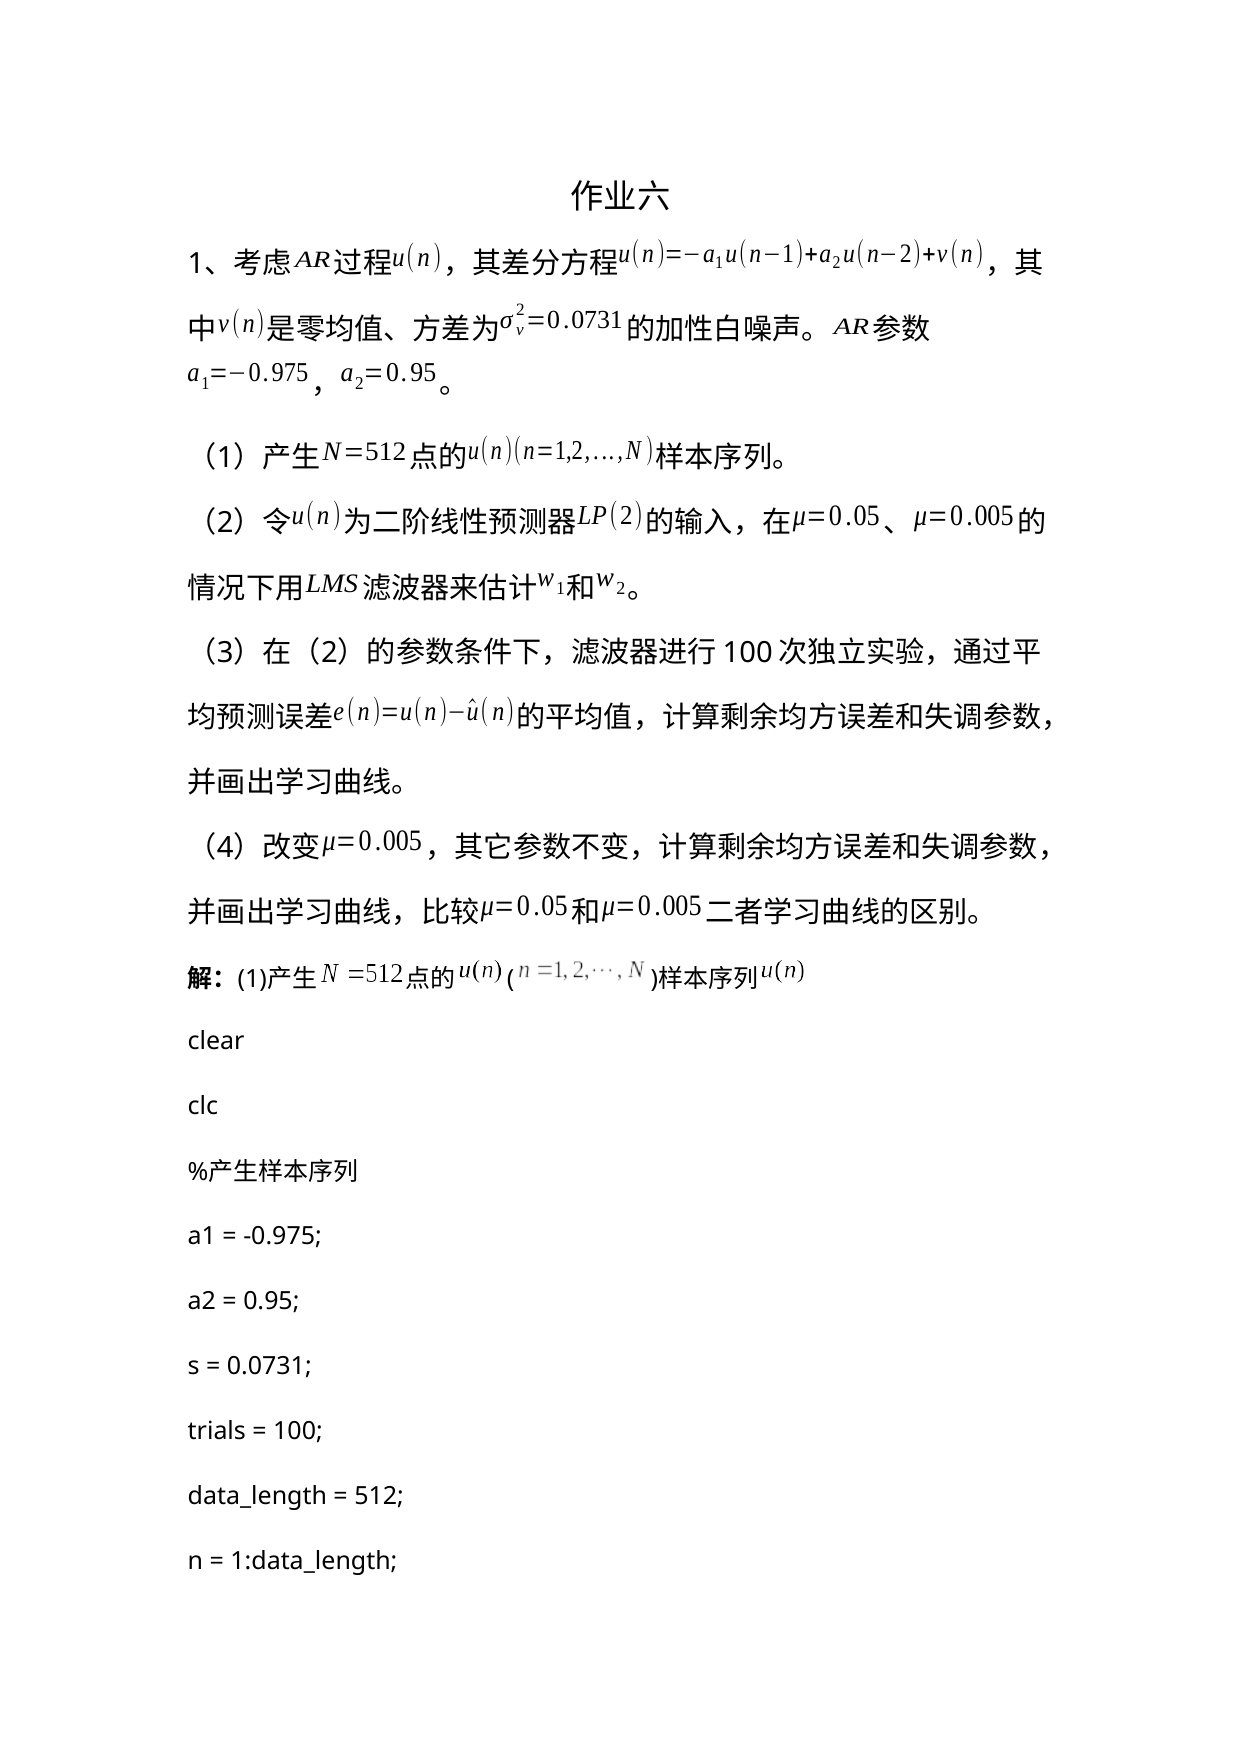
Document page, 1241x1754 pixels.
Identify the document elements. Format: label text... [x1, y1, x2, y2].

text n = 1:data_length; [187, 1527, 1053, 1592]
text %产生样本序列 [187, 1137, 1053, 1202]
text （1）产生点的样本序列。 [187, 422, 1053, 487]
text （4）改变，其它参数不变，计算剩余均方误差和失调参数，并画出学习曲线，比较和二者学习曲线的区别。 [187, 812, 1053, 942]
text data_length = 512; [187, 1462, 1053, 1527]
text trials = 100; [187, 1397, 1053, 1462]
text clear [187, 1007, 1053, 1072]
text （3）在（2）的参数条件下，滤波器进行100次独立实验，通过平均预测误差的平均值，计算剩余均方误差和失调参数，并画出学习曲线。 [187, 617, 1053, 812]
text 作业六 [187, 162, 1053, 227]
text 解：(1)产生点的()样本序列 [187, 942, 1053, 1007]
text s = 0.0731; [187, 1332, 1053, 1397]
text clc [187, 1072, 1053, 1137]
text a2 = 0.95; [187, 1267, 1053, 1332]
text 1、考虑过程，其差分方程，其中是零均值、方差为的加性白噪声。参数，。 [187, 227, 1053, 422]
text （2）令为二阶线性预测器的输入，在、的情况下用滤波器来估计和。 [187, 487, 1053, 617]
text a1 = -0.975; [187, 1202, 1053, 1267]
